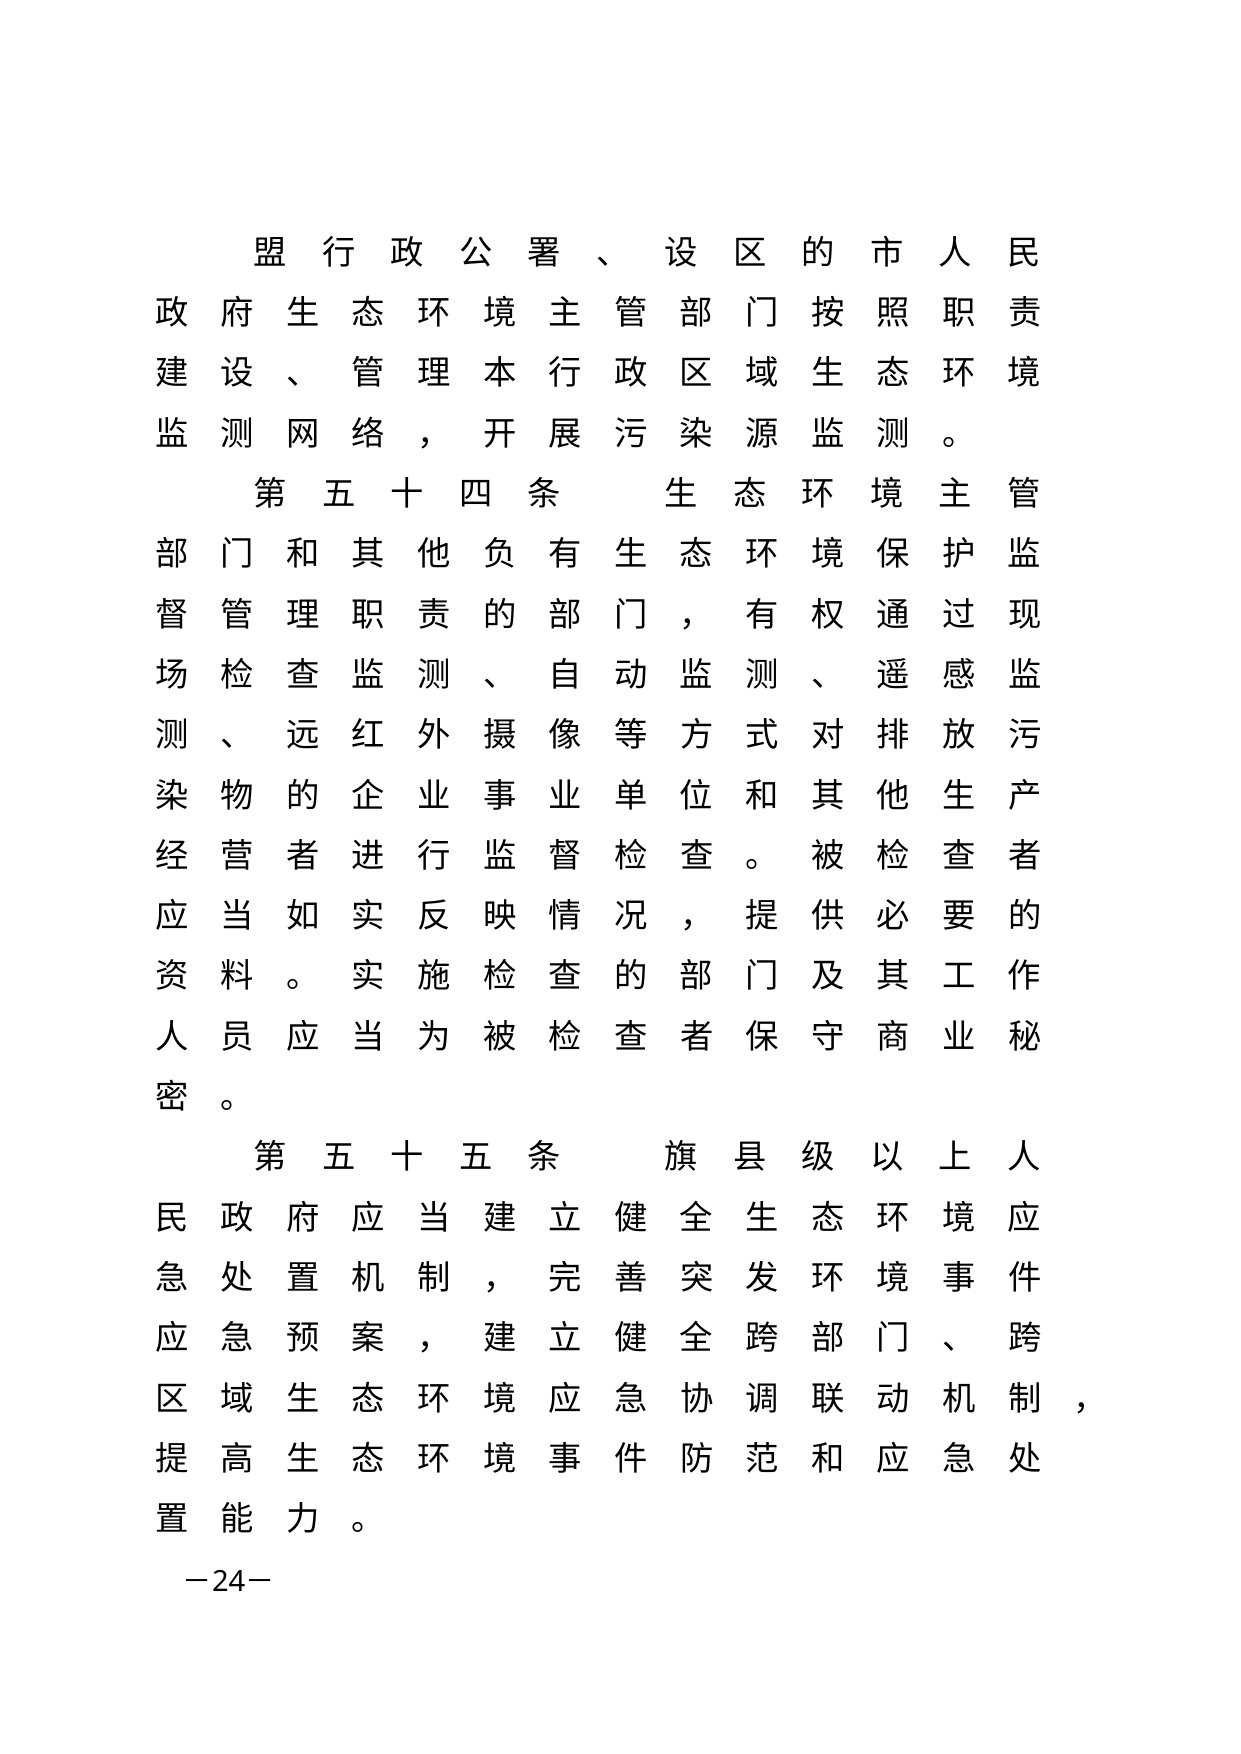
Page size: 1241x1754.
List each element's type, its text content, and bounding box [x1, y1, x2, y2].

text 第五十四条 生态环境主管部门和其他负有生态环境保护监督管理职责的部门，有权通过现场检查监测、自动监测、遥感监测、远红外摄像等方式对排放污染物的企业事业单位和其他生产经营者进行监督检查。被检查者应当如实反映情况，提供必要的资料。实施检查的部门及其工作人员应当为被检查者保守商业秘密。 [155, 461, 1073, 1124]
text 盟行政公署、设区的市人民政府生态环境主管部门按照职责建设、管理本行政区域生态环境监测网络，开展污染源监测。 [155, 219, 1073, 461]
text 第五十五条 旗县级以上人民政府应当建立健全生态环境应急处置机制，完善突发环境事件应急预案，建立健全跨部门、跨区域生态环境应急协调联动机制，提高生态环境事件防范和应急处置能力。 [155, 1124, 1073, 1546]
